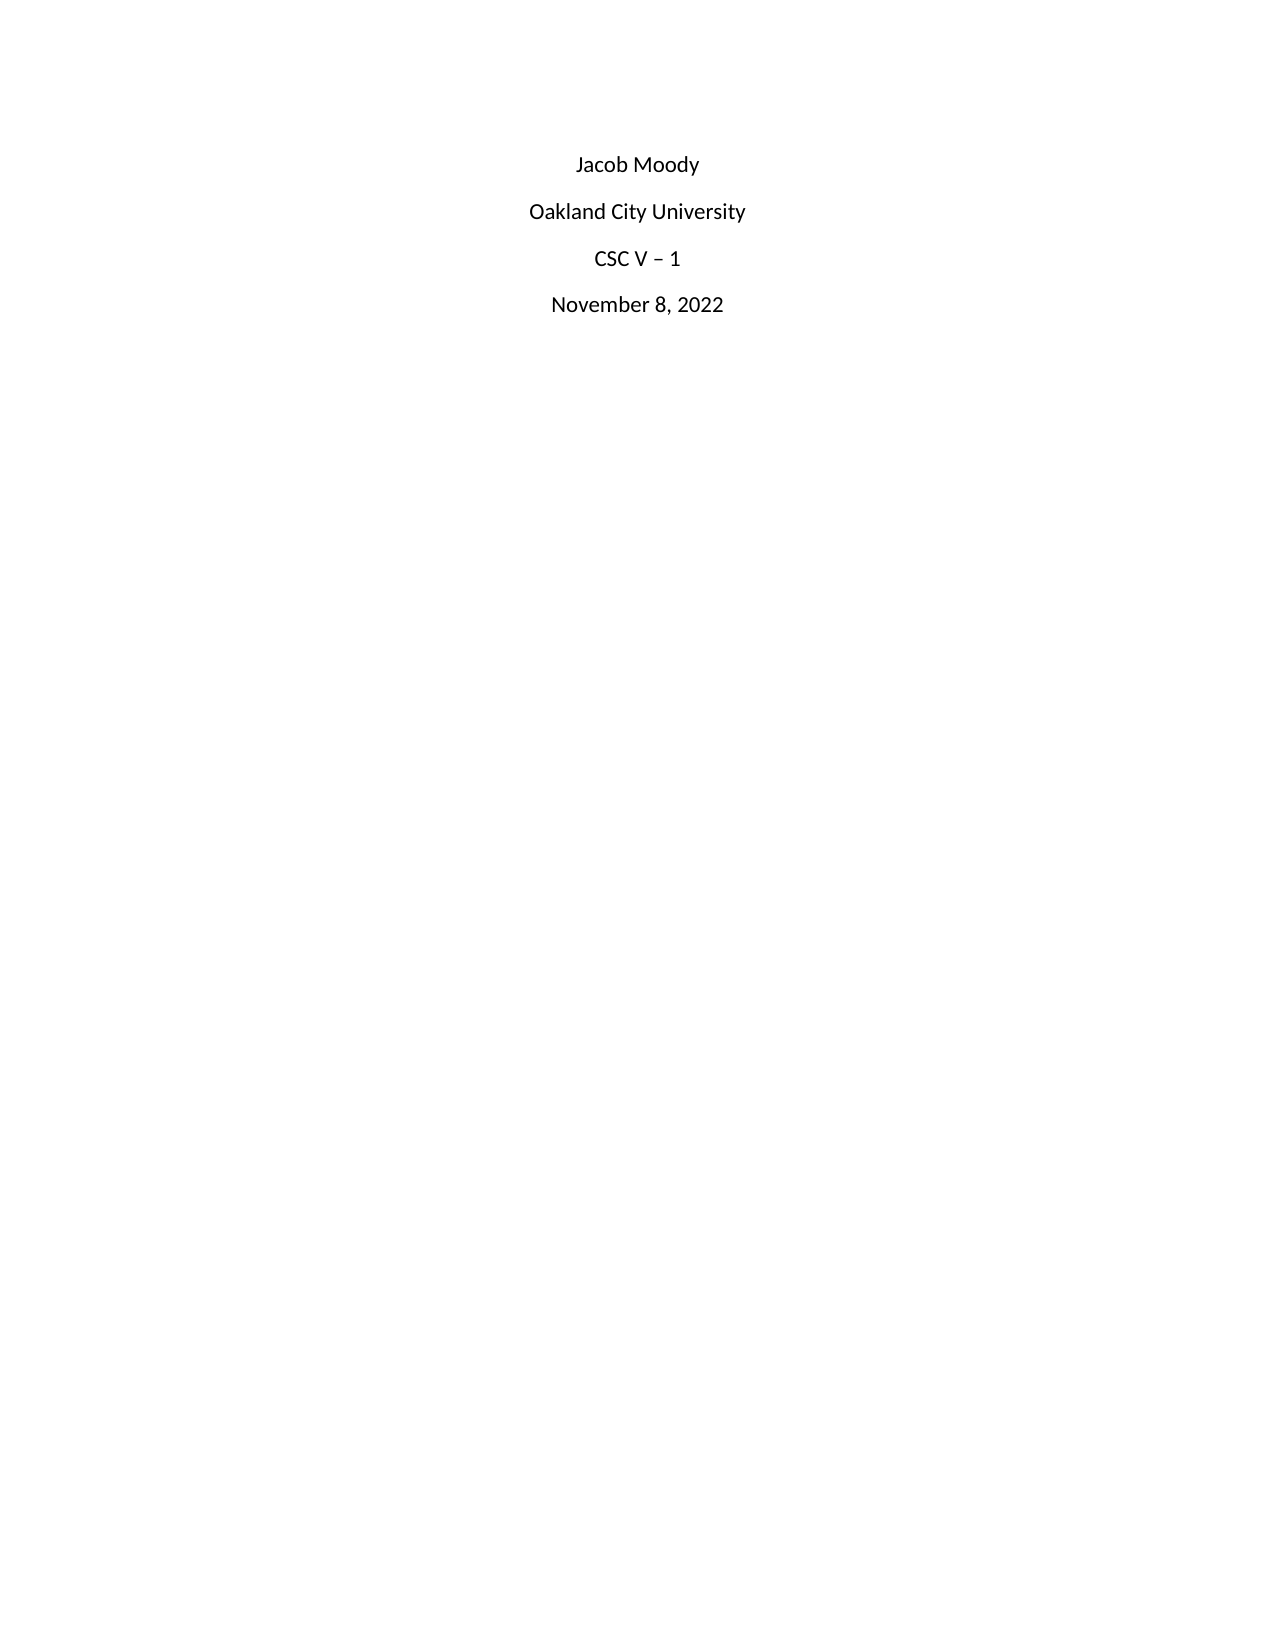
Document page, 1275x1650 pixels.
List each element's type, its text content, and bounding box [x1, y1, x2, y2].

text November 8, 2022 [150, 291, 1125, 319]
text Oakland City University [150, 197, 1125, 225]
text Jacob Moody [150, 150, 1125, 178]
text CSC V – 1 [150, 244, 1125, 272]
